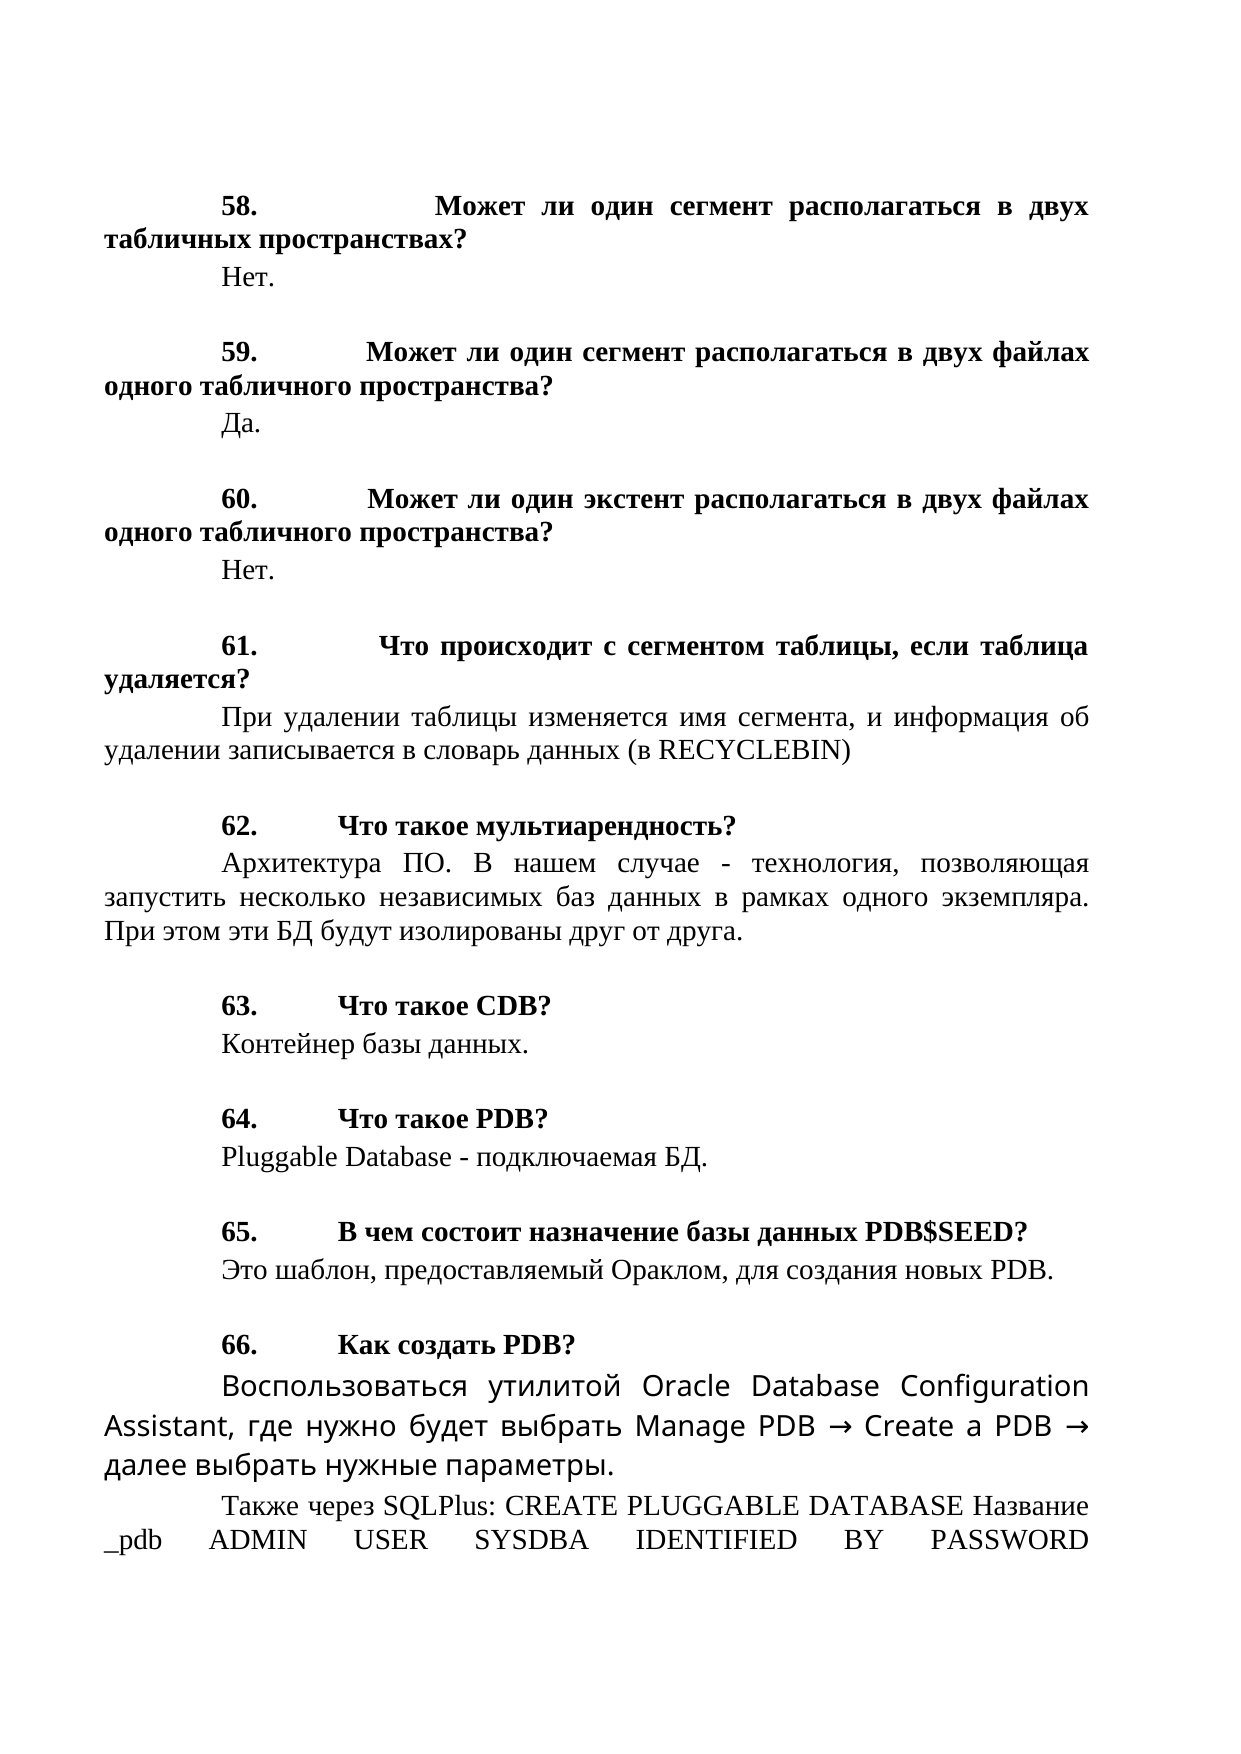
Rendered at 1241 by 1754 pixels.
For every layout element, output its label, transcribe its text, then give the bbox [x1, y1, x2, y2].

subtitle 60. Может ли один экстент располагаться в двух файлах одного табличного пространства? [104, 481, 1090, 548]
text Воспользоваться утилитой Oracle Database Configuration Assistant, где нужно будет выбрать Manage PDB → Create a PDB → далее выбрать нужные параметры. [104, 1365, 1090, 1484]
subtitle 61. Что происходит с сегментом таблицы, если таблица удаляется? [104, 628, 1090, 695]
subtitle 65. В чем состоит назначение базы данных PDB$SEED? [104, 1214, 1090, 1248]
text Pluggable Database - подключаемая БД. [104, 1139, 1090, 1172]
text Нет. [104, 552, 1090, 586]
text Это шаблон, предоставляемый Ораклом, для создания новых PDB. [104, 1252, 1090, 1286]
subtitle 59. Может ли один сегмент располагаться в двух файлах одного табличного пространства? [104, 334, 1090, 401]
subtitle 63. Что такое CDB? [104, 988, 1090, 1022]
subtitle 64. Что такое PDB? [104, 1101, 1090, 1135]
text Архитектура ПО. В нашем случае - технология, позволяющая запустить несколько независимых баз данных в рамках одного экземпляра. При этом эти БД будут изолированы друг от друга. [104, 846, 1090, 946]
text Да. [104, 406, 1090, 439]
subtitle 66. Как создать PDB? [104, 1327, 1090, 1361]
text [104, 1488, 1090, 1556]
subtitle 58. Может ли один сегмент располагаться в двух табличных пространствах? [104, 188, 1090, 255]
subtitle 62. Что такое мультиарендность? [104, 808, 1090, 841]
text Контейнер базы данных. [104, 1026, 1090, 1059]
text Нет. [104, 259, 1090, 292]
text При удалении таблицы изменяется имя сегмента, и информация об удалении записывается в словарь данных (в RECYCLEBIN) [104, 699, 1090, 766]
